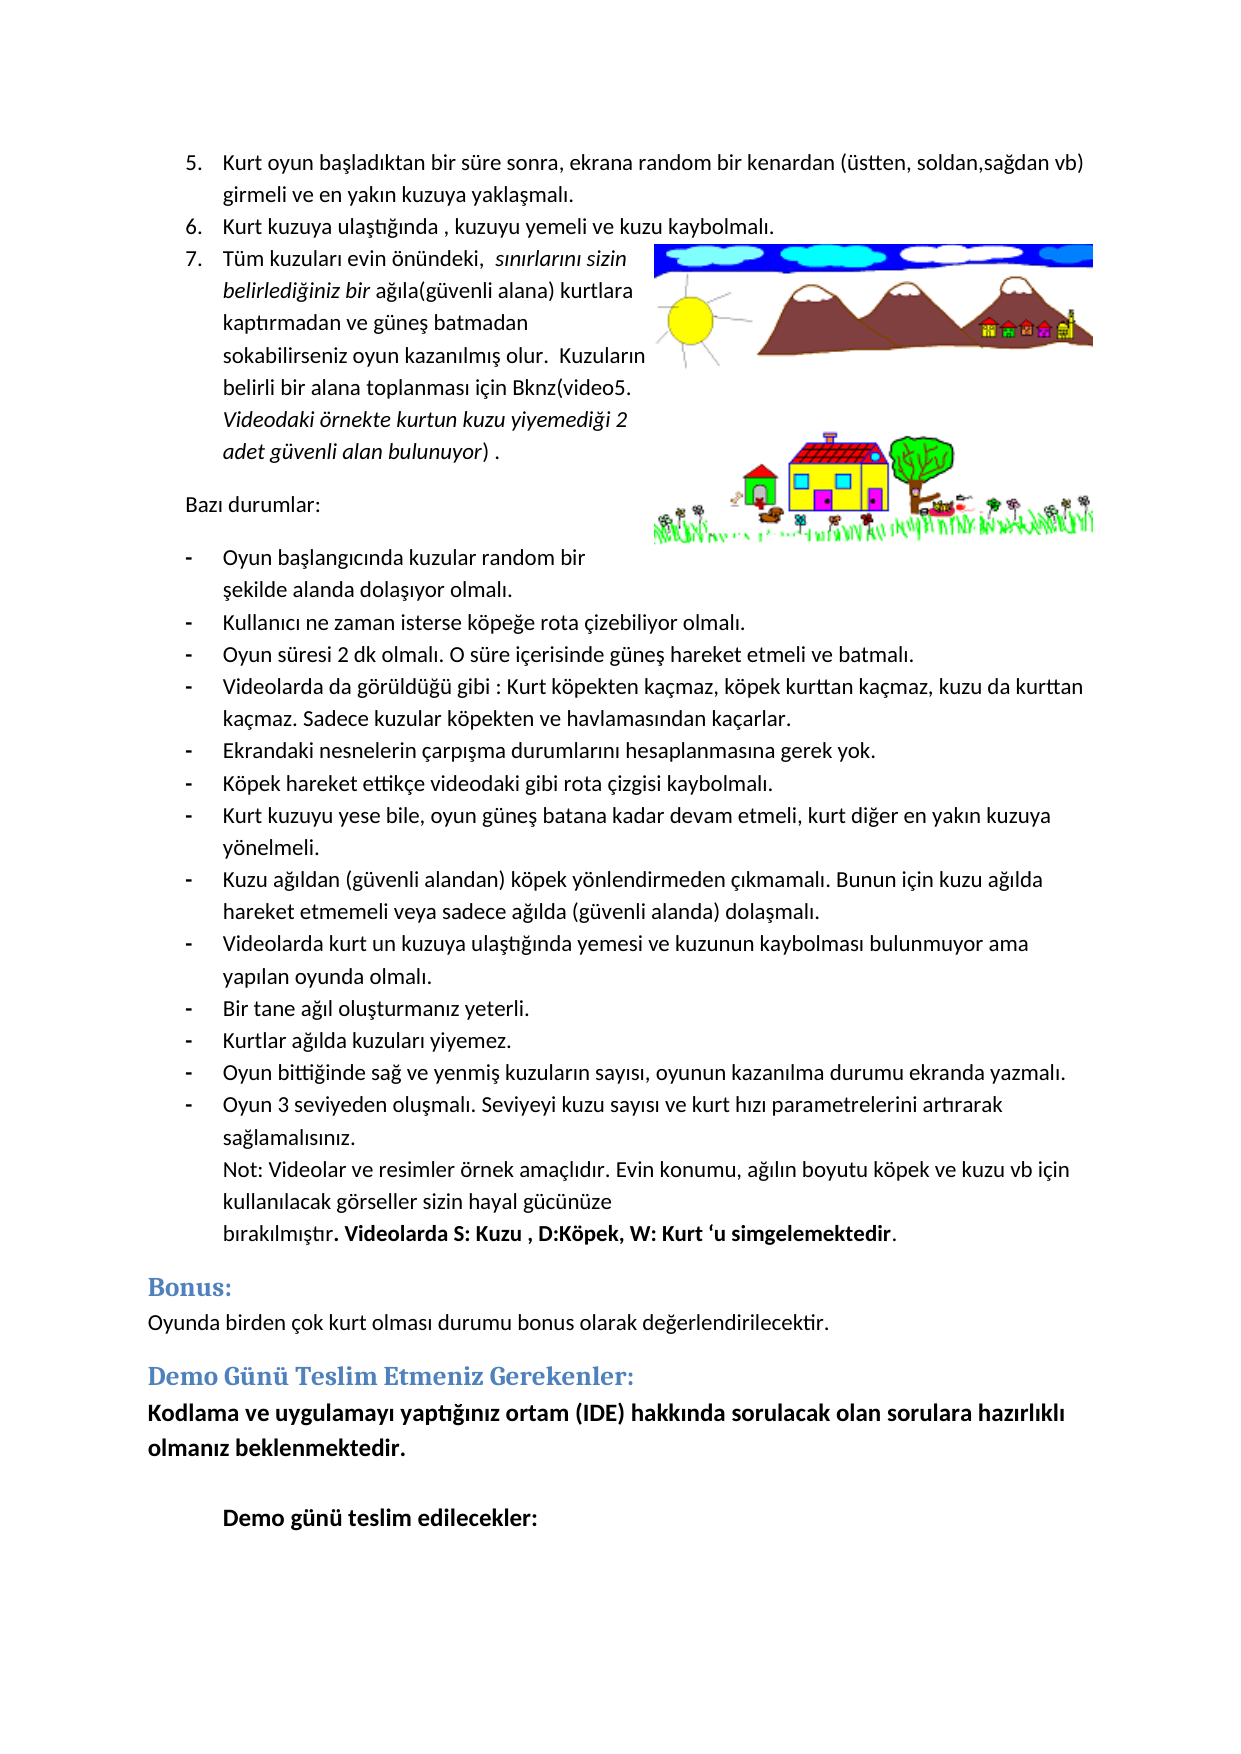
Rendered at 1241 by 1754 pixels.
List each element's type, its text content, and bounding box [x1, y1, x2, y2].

list Köpek hareket ettikçe videodaki gibi rota çizgisi kaybolmalı. [185, 769, 1093, 797]
picture [654, 244, 1093, 557]
list Oyun başlangıcında kuzular random bir şekilde alanda dolaşıyor olmalı. [185, 543, 1093, 603]
list Demo günü teslim edilecekler: [223, 1502, 1093, 1532]
list Kurtlar ağılda kuzuları yiyemez. [185, 1026, 1093, 1054]
list Not: Videolar ve resimler örnek amaçlıdır. Evin konumu, ağılın boyutu köpek ve kuzu vb için kullanılacak görseller sizin hayal gücünüze [223, 1155, 1093, 1215]
list Videolarda kurt un kuzuya ulaştığında yemesi ve kuzunun kaybolması bulunmuyor ama yapılan oyunda olmalı. [185, 929, 1093, 990]
list Kuzu ağıldan (güvenli alandan) köpek yönlendirmeden çıkmamalı. Bunun için kuzu ağılda hareket etmemeli veya sadece ağılda (güvenli alanda) dolaşmalı. [185, 865, 1093, 925]
list Kurt kuzuya ulaştığında , kuzuyu yemeli ve kuzu kaybolmalı. [185, 212, 1093, 240]
list Ekrandaki nesnelerin çarpışma durumlarını hesaplanmasına gerek yok. [185, 736, 1093, 764]
subtitle Bonus: [148, 1272, 1093, 1303]
subtitle Demo Günü Teslim Etmeniz Gerekenler: [148, 1361, 1093, 1392]
list Kullanıcı ne zaman isterse köpeğe rota çizebiliyor olmalı. [185, 608, 1093, 636]
list Kurt oyun başladıktan bir süre sonra, ekrana random bir kenardan (üstten, soldan,sağdan vb) girmeli ve en yakın kuzuya yaklaşmalı. [185, 148, 1093, 208]
list Bir tane ağıl oluşturmanız yeterli. [185, 994, 1093, 1022]
text Kodlama ve uygulamayı yaptığınız ortam (IDE) hakkında sorulacak olan sorulara hazırlıklı olmanız beklenmektedir. [148, 1397, 1093, 1462]
list bırakılmıştır. Videolarda S: Kuzu , D:Köpek, W: Kurt ‘u simgelemektedir. [223, 1219, 1093, 1247]
list Tüm kuzuları evin önündeki, sınırlarını sizin belirlediğiniz bir ağıla(güvenli alana) kurtlara kaptırmadan ve güneş batmadan sokabilirseniz oyun kazanılmış olur. Kuzuların belirli bir alana toplanması için Bknz(video5. Videodaki örnekte kurtun kuzu yiyemediği 2 adet güvenli alan bulunuyor) . [185, 244, 654, 465]
list Oyun süresi 2 dk olmalı. O süre içerisinde güneş hareket etmeli ve batmalı. [185, 640, 1093, 668]
list Videolarda da görüldüğü gibi : Kurt köpekten kaçmaz, köpek kurttan kaçmaz, kuzu da kurttan kaçmaz. Sadece kuzular köpekten ve havlamasından kaçarlar. [185, 672, 1093, 732]
list Kurt kuzuyu yese bile, oyun güneş batana kadar devam etmeli, kurt diğer en yakın kuzuya yönelmeli. [185, 801, 1093, 861]
text Bazı durumlar: [185, 490, 654, 518]
text Oyunda birden çok kurt olması durumu bonus olarak değerlendirilecektir. [148, 1308, 1093, 1336]
list Oyun 3 seviyeden oluşmalı. Seviyeyi kuzu sayısı ve kurt hızı parametrelerini artırarak sağlamalısınız. [185, 1091, 1093, 1151]
list Oyun bittiğinde sağ ve yenmiş kuzuların sayısı, oyunun kazanılma durumu ekranda yazmalı. [185, 1058, 1093, 1086]
